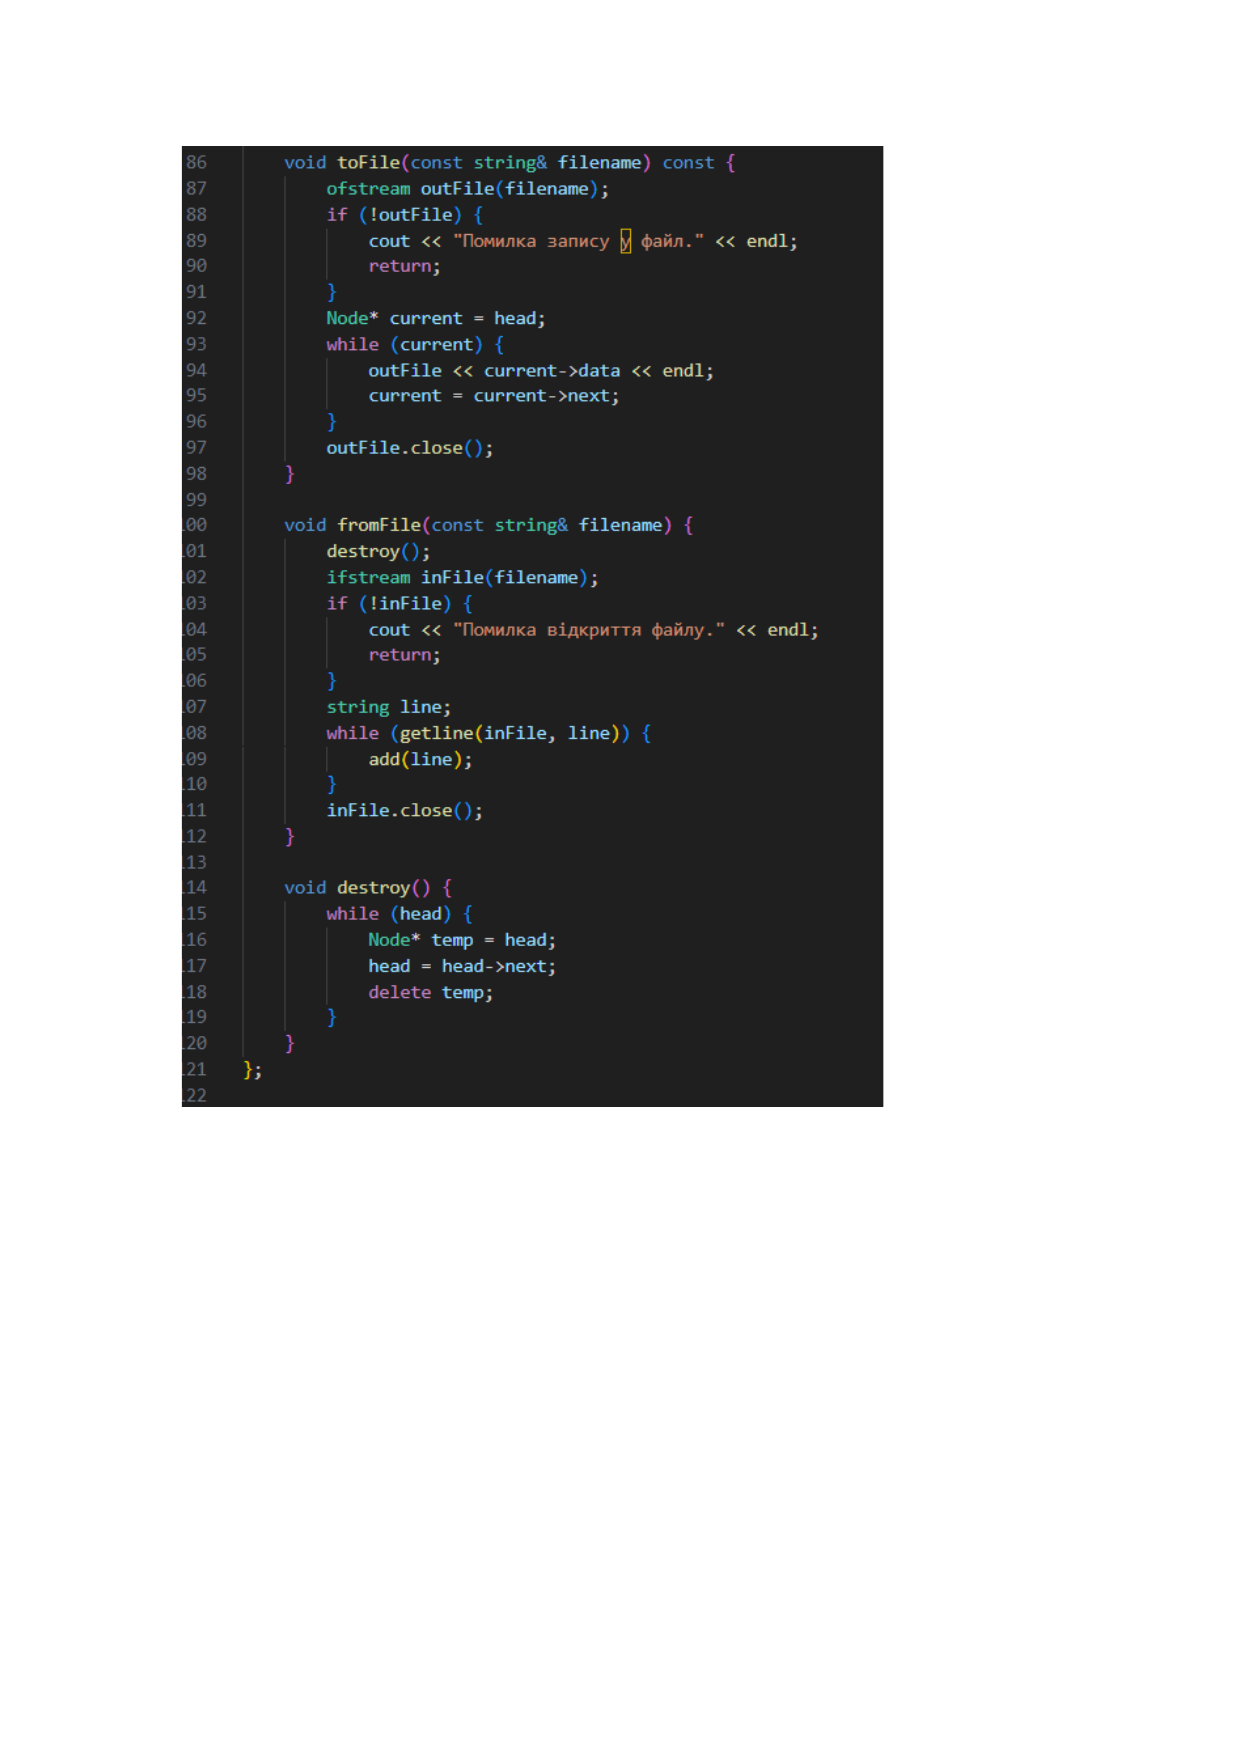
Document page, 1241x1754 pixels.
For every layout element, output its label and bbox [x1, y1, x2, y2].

picture [181, 146, 884, 1107]
